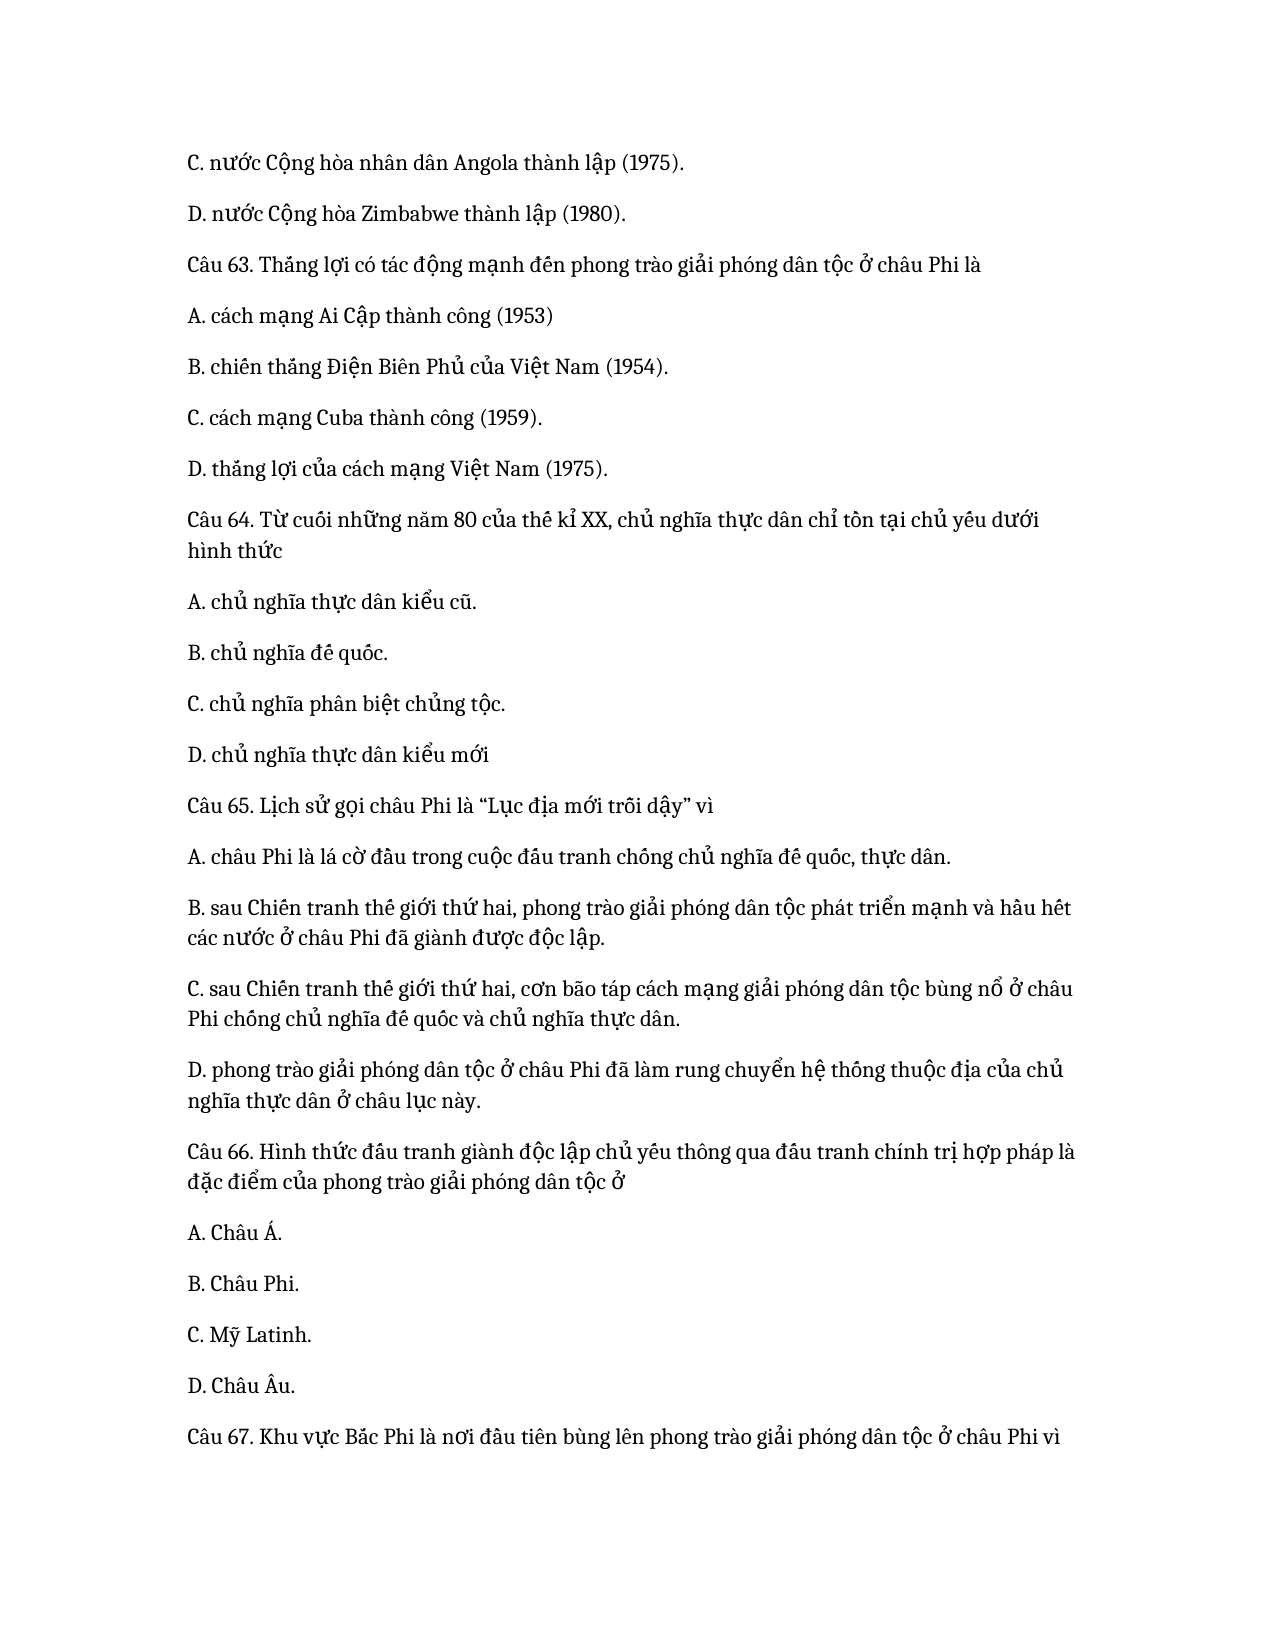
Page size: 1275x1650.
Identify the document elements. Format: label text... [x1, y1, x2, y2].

text B. sau Chiến tranh thế giới thứ hai, phong trào giải phóng dân tộc phát triển mạnh và hầu hết các nước ở châu Phi đã giành được độc lập. [187, 895, 1087, 951]
text B. chiến thắng Điện Biên Phủ của Việt Nam (1954). [187, 354, 1087, 381]
text D. Châu Âu. [187, 1373, 1087, 1399]
text B. Châu Phi. [187, 1271, 1087, 1297]
text Câu 66. Hình thức đấu tranh giành độc lập chủ yếu thông qua đấu tranh chính trị hợp pháp là đặc điểm của phong trào giải phóng dân tộc ở [187, 1138, 1087, 1195]
text D. phong trào giải phóng dân tộc ở châu Phi đã làm rung chuyển hệ thống thuộc địa của chủ nghĩa thực dân ở châu lục này. [187, 1057, 1087, 1114]
text D. nước Cộng hòa Zimbabwe thành lập (1980). [187, 201, 1087, 227]
text Câu 63. Thắng lợi có tác động mạnh đến phong trào giải phóng dân tộc ở châu Phi là [187, 252, 1087, 278]
text C. sau Chiến tranh thế giới thứ hai, cơn bão táp cách mạng giải phóng dân tộc bùng nổ ở châu Phi chống chủ nghĩa đế quốc và chủ nghĩa thực dân. [187, 976, 1087, 1033]
text A. châu Phi là lá cờ đầu trong cuộc đấu tranh chống chủ nghĩa đế quốc, thực dân. [187, 844, 1087, 870]
text C. cách mạng Cuba thành công (1959). [187, 405, 1087, 432]
text C. chủ nghĩa phân biệt chủng tộc. [187, 691, 1087, 717]
text Câu 65. Lịch sử gọi châu Phi là “Lục địa mới trỗi dậy” vì [187, 793, 1087, 819]
text C. nước Cộng hòa nhân dân Angola thành lập (1975). [187, 150, 1087, 176]
text B. chủ nghĩa đế quốc. [187, 639, 1087, 666]
text A. cách mạng Ai Cập thành công (1953) [187, 303, 1087, 329]
text C. Mỹ Latinh. [187, 1322, 1087, 1348]
text D. thắng lợi của cách mạng Việt Nam (1975). [187, 456, 1087, 483]
text A. Châu Á. [187, 1220, 1087, 1246]
text Câu 67. Khu vực Bắc Phi là nơi đầu tiên bùng lên phong trào giải phóng dân tộc ở châu Phi vì [187, 1424, 1087, 1450]
text D. chủ nghĩa thực dân kiểu mới [187, 742, 1087, 768]
text A. chủ nghĩa thực dân kiểu cũ. [187, 588, 1087, 615]
text Câu 64. Từ cuối những năm 80 của thế kỉ XX, chủ nghĩa thực dân chỉ tồn tại chủ yếu dưới hình thức [187, 507, 1087, 564]
